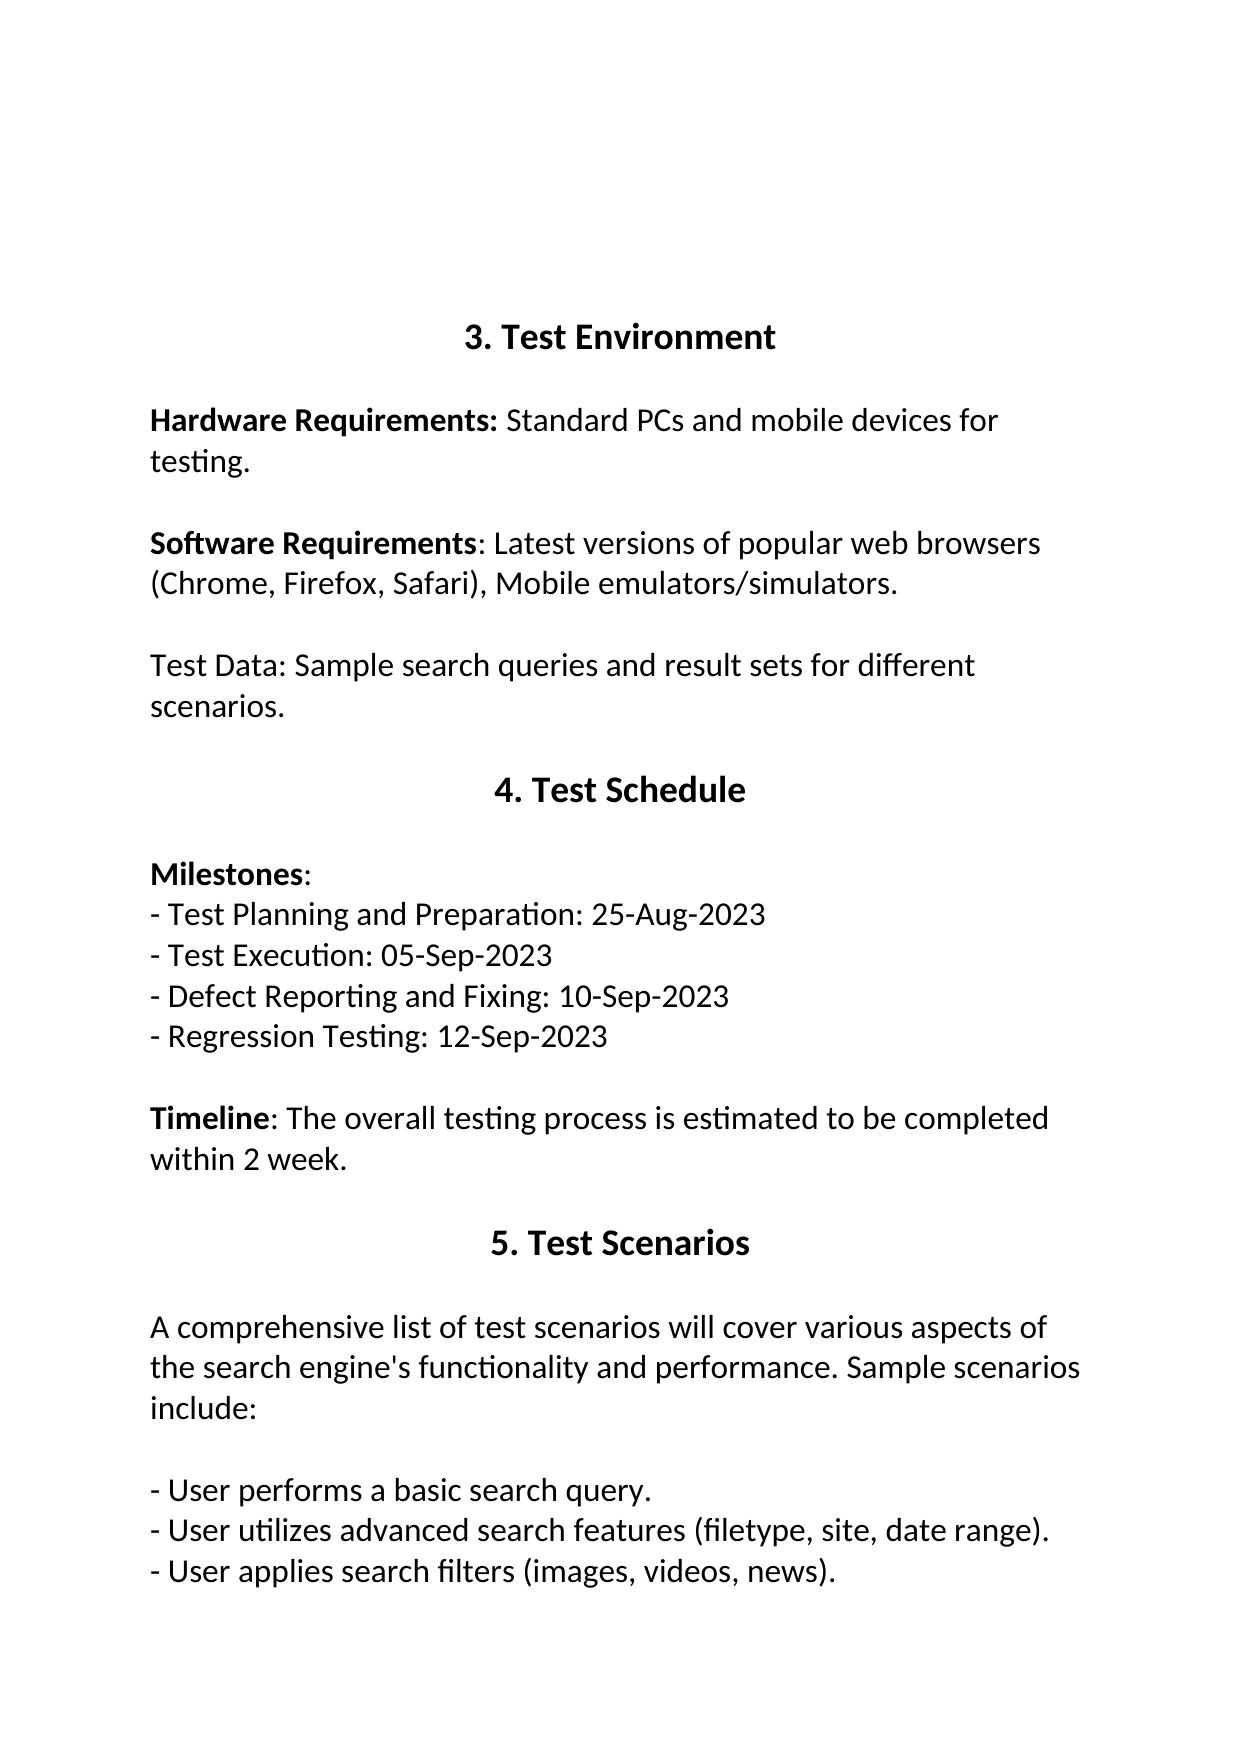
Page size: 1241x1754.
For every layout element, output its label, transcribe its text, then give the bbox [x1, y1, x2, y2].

text Test Data: Sample search queries and result sets for different scenarios. [150, 644, 1090, 725]
text - Regression Testing: 12-Sep-2023 [150, 1016, 1090, 1056]
text - Test Planning and Preparation: 25-Aug-2023 [150, 893, 1090, 934]
text 3. Test Environment [150, 313, 1090, 359]
text 4. Test Schedule [150, 766, 1090, 812]
text - Defect Reporting and Fixing: 10-Sep-2023 [150, 975, 1090, 1016]
text Timeline: The overall testing process is estimated to be completed within 2 week. [150, 1097, 1090, 1178]
text Software Requirements: Latest versions of popular web browsers (Chrome, Firefox, Safari), Mobile emulators/simulators. [150, 522, 1090, 603]
text - User applies search filters (images, videos, news). [150, 1550, 1090, 1591]
text - User performs a basic search query. [150, 1469, 1090, 1509]
text 5. Test Scenarios [150, 1219, 1090, 1265]
text Hardware Requirements: Standard PCs and mobile devices for testing. [150, 399, 1090, 481]
text Milestones: [150, 853, 1090, 893]
text - Test Execution: 05-Sep-2023 [150, 934, 1090, 975]
text - User utilizes advanced search features (filetype, site, date range). [150, 1509, 1090, 1550]
text A comprehensive list of test scenarios will cover various aspects of the search engine's functionality and performance. Sample scenarios include: [150, 1306, 1090, 1428]
